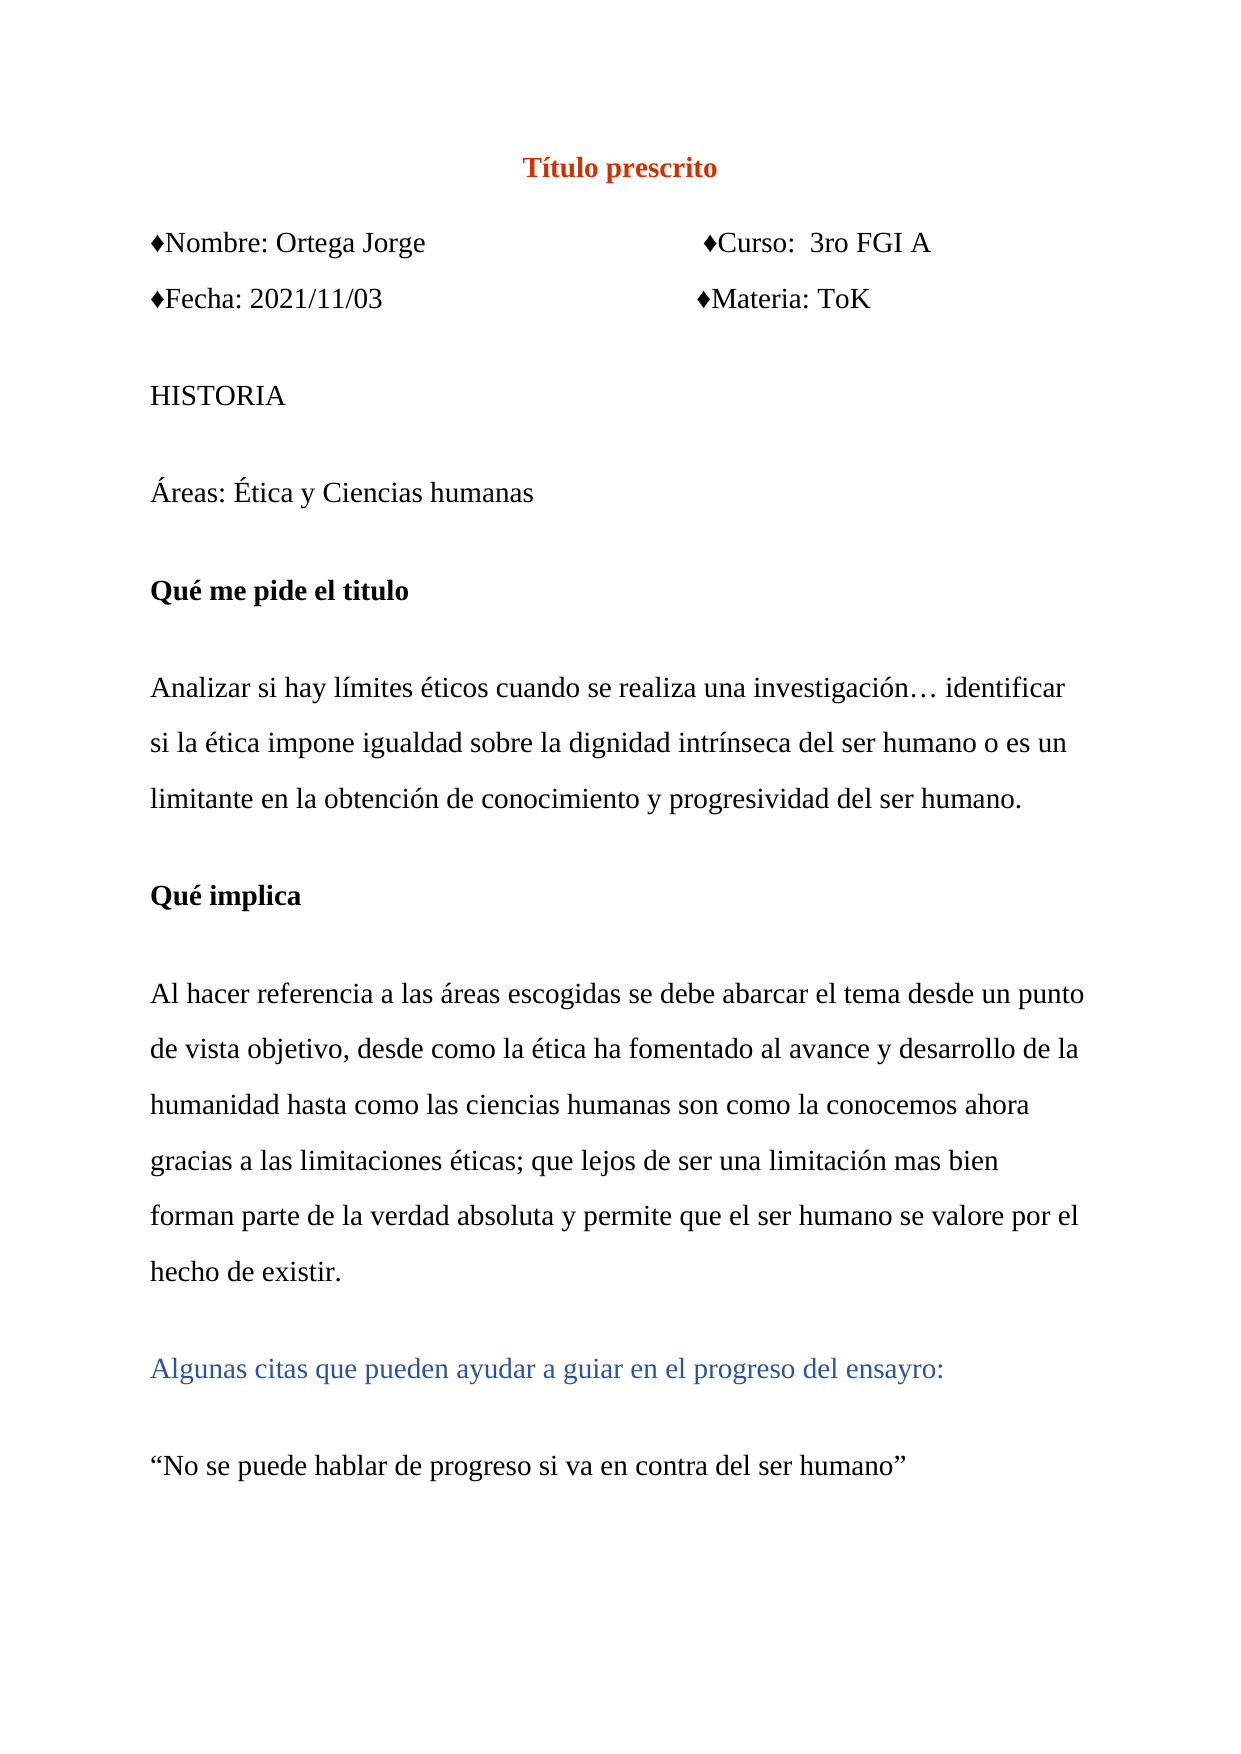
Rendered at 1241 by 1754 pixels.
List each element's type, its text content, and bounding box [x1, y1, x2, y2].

subtitle Título prescrito [150, 150, 1090, 183]
text Al hacer referencia a las áreas escogidas se debe abarcar el tema desde un punto de vista objetivo, desde como la ética ha fomentado al avance y desarrollo de la humanidad hasta como las ciencias humanas son como la conocemos ahora gracias a las limitaciones éticas; que lejos de ser una limitación mas bien forman parte de la verdad absoluta y permite que el ser humano se valore por el hecho de existir. [150, 976, 1090, 1287]
text Analizar si hay límites éticos cuando se realiza una investigación… identificar si la ética impone igualdad sobre la dignidad intrínseca del ser humano o es un limitante en la obtención de conocimiento y progresividad del ser humano. [150, 670, 1090, 815]
text Qué implica [150, 878, 1090, 912]
text HISTORIA [150, 378, 1090, 412]
text ♦Nombre: Ortega Jorge ♦Curso: 3ro FGI A ♦Fecha: 2021/11/03 ♦Materia: ToK [150, 225, 1090, 314]
text Qué me pide el titulo [150, 573, 1090, 606]
text Algunas citas que pueden ayudar a guiar en el progreso del ensayro: [150, 1351, 1090, 1385]
text “No se puede hablar de progreso si va en contra del ser humano” [150, 1448, 1090, 1482]
text Áreas: Ética y Ciencias humanas [150, 475, 1090, 509]
